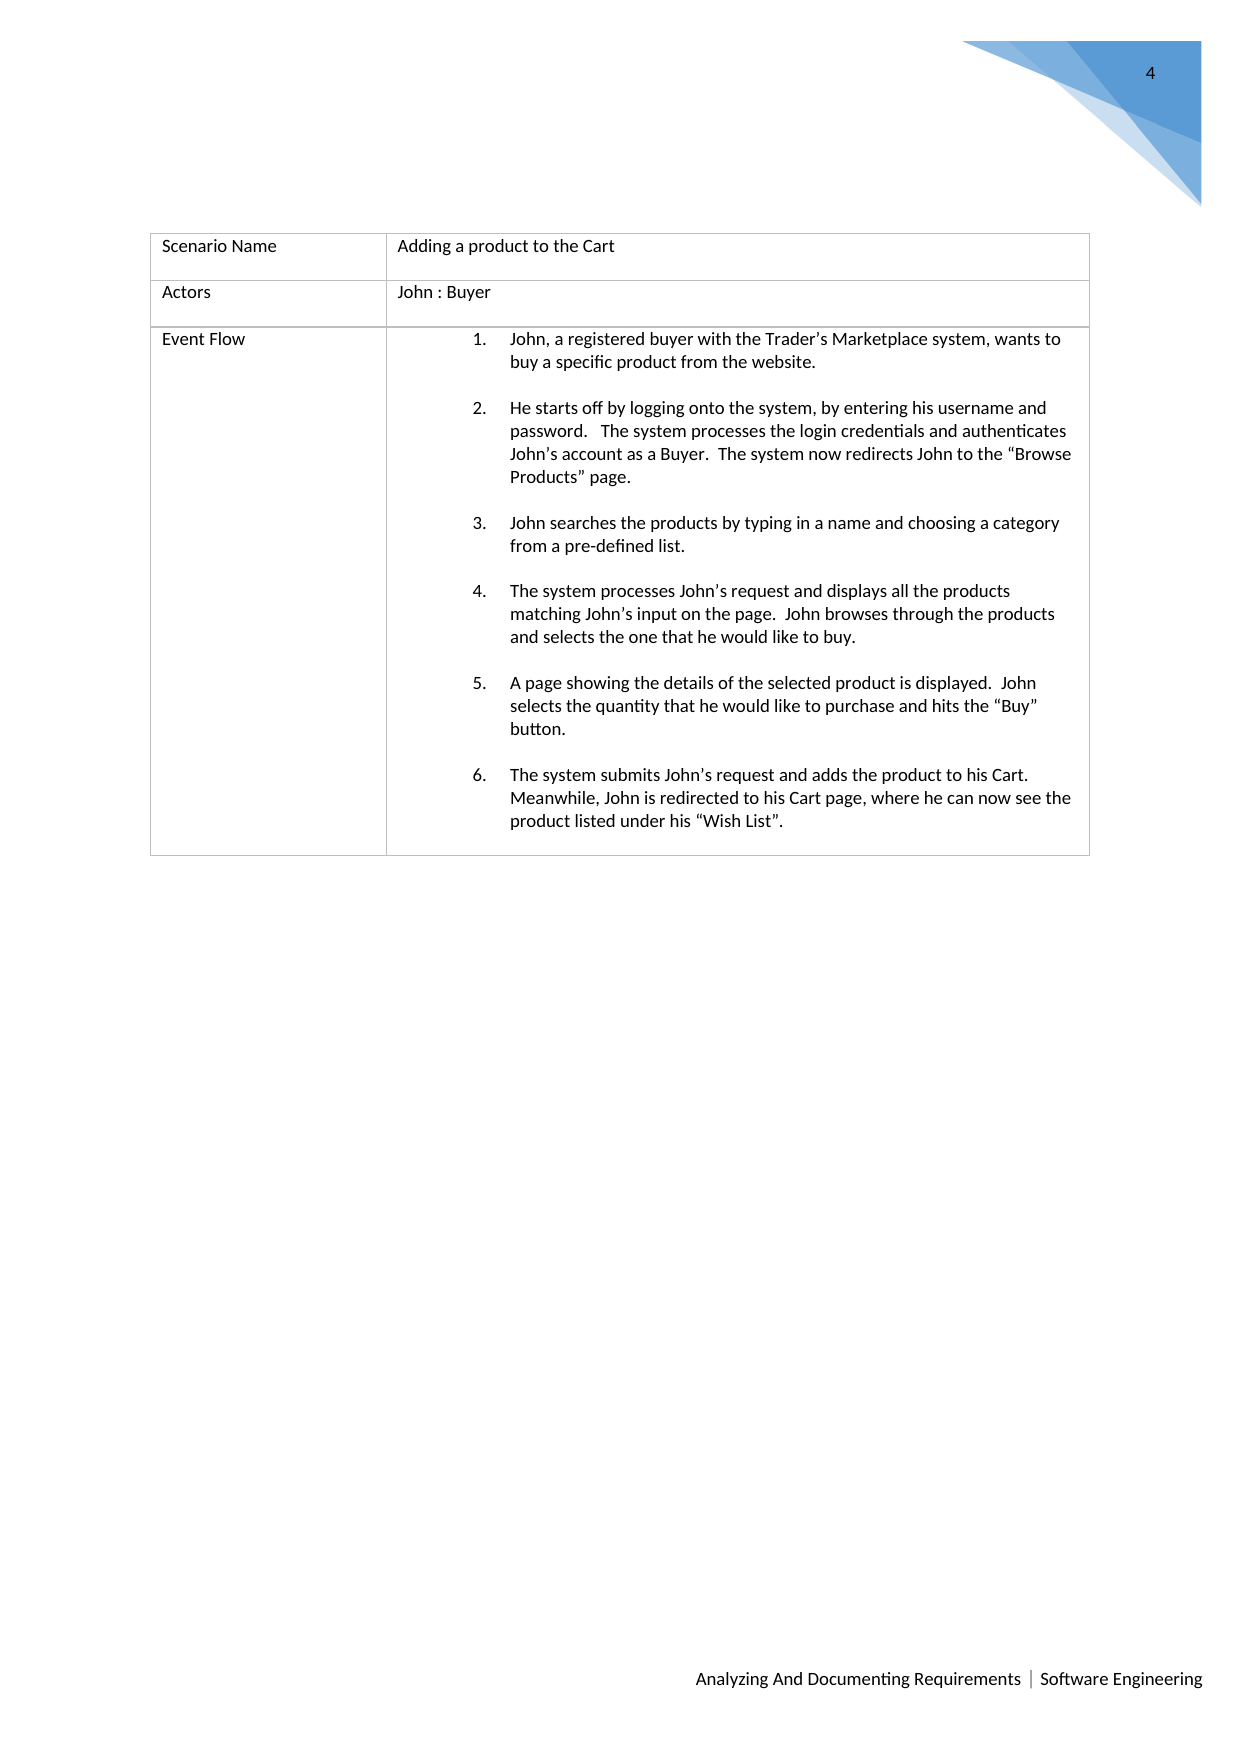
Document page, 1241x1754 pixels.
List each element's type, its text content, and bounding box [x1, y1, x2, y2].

table_header Adding a product to the Cart [387, 234, 1089, 279]
table_cell John, a registered buyer with the Trader’s Marketplace system, wants to buy a specific product from the website. He starts off by logging onto the system, by entering his username and password. The system processes the login credentials and authenticates John’s account as a Buyer. The system now redirects John to the “Browse Products” page. John searches the products by typing in a name and choosing a category from a pre-defined list. The system processes John’s request and displays all the products matching John’s input on the page. John browses through the products and selects the one that he would like to buy. A page showing the details of the selected product is displayed. John selects the quantity that he would like to purchase and hits the “Buy” button. The system submits John’s request and adds the product to his Cart. Meanwhile, John is redirected to his Cart page, where he can now see the product listed under his “Wish List”. [387, 328, 1089, 854]
table_cell Event Flow [151, 328, 386, 854]
table_cell John : Buyer [387, 281, 1089, 326]
picture [962, 41, 1202, 207]
table_cell Actors [151, 281, 386, 326]
table_header Scenario Name [151, 234, 386, 279]
